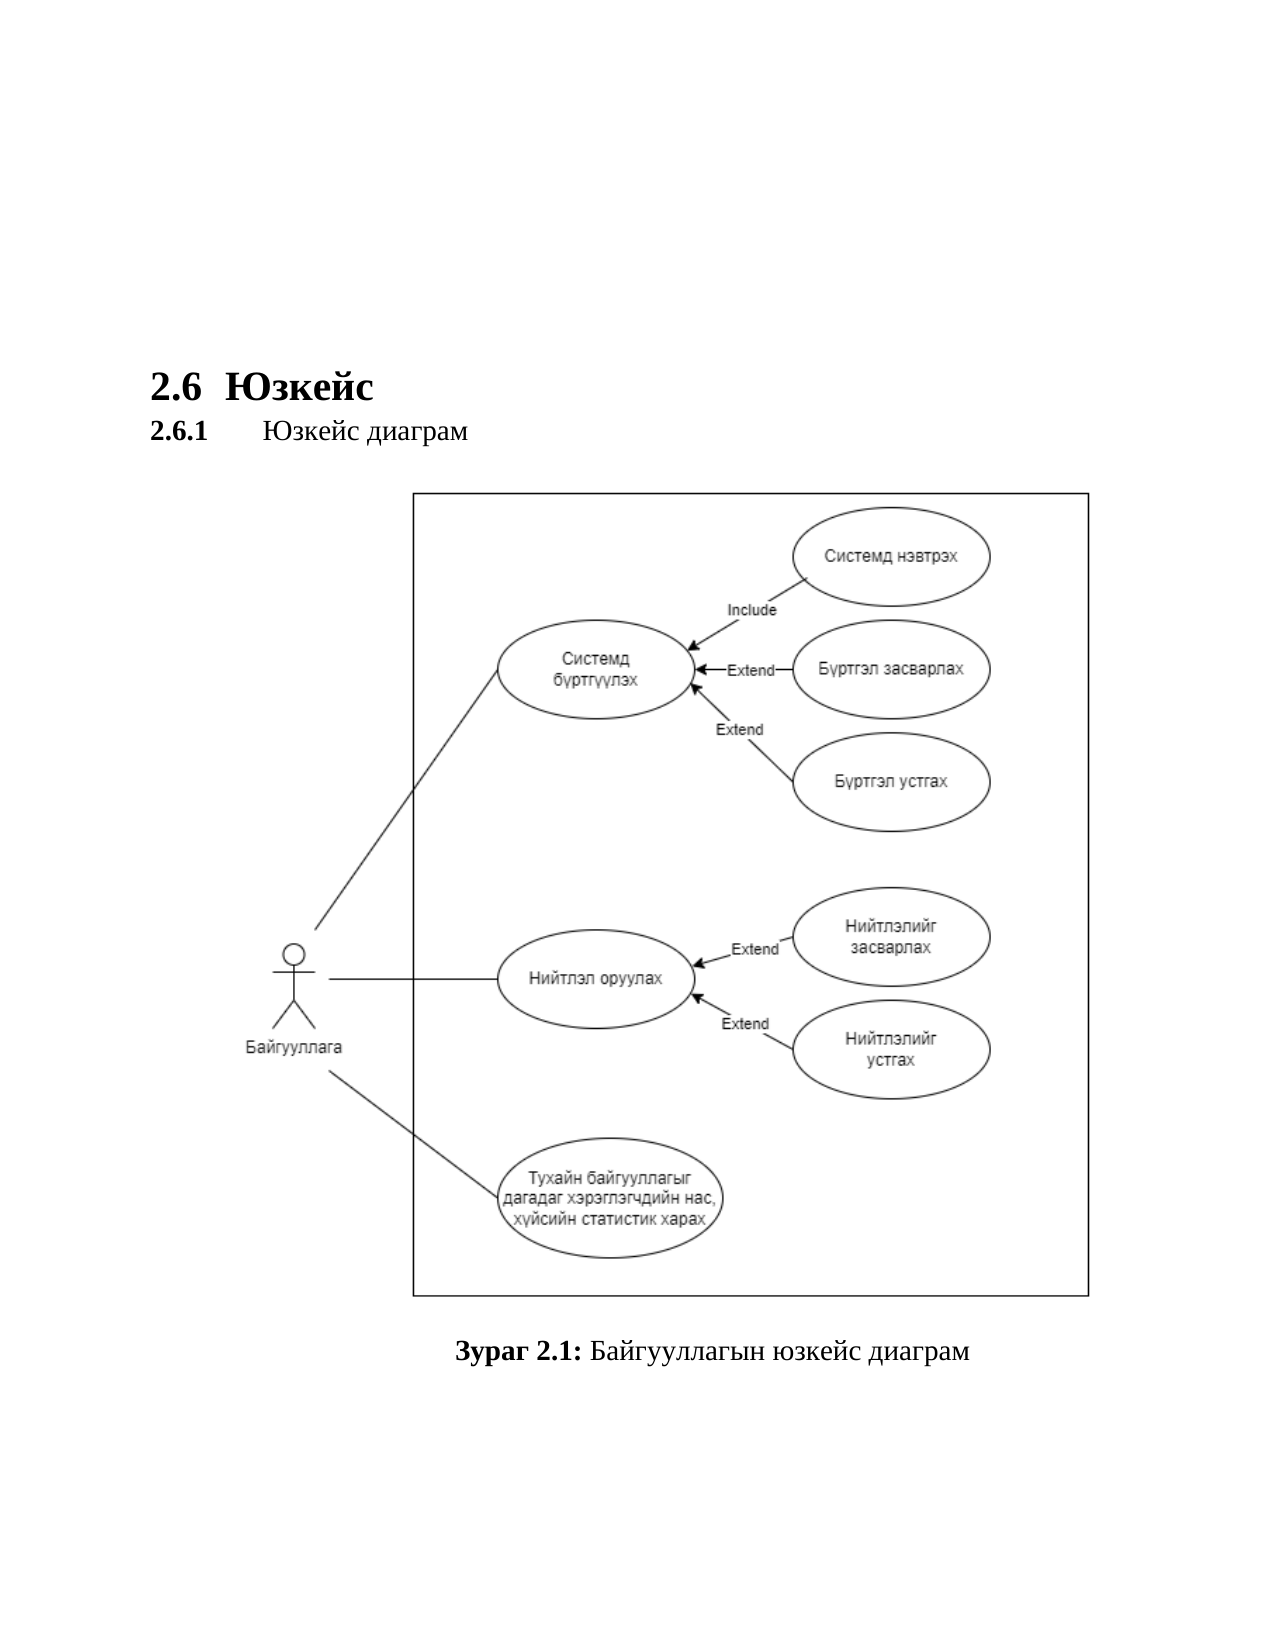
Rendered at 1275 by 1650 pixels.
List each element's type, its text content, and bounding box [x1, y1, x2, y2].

list Зураг 2.1: Байгууллагын юзкейс диаграм [240, 1333, 1125, 1367]
list Юзкейс диаграм [150, 413, 1125, 446]
picture [202, 449, 1178, 1332]
list Юзкейс [150, 361, 1125, 409]
